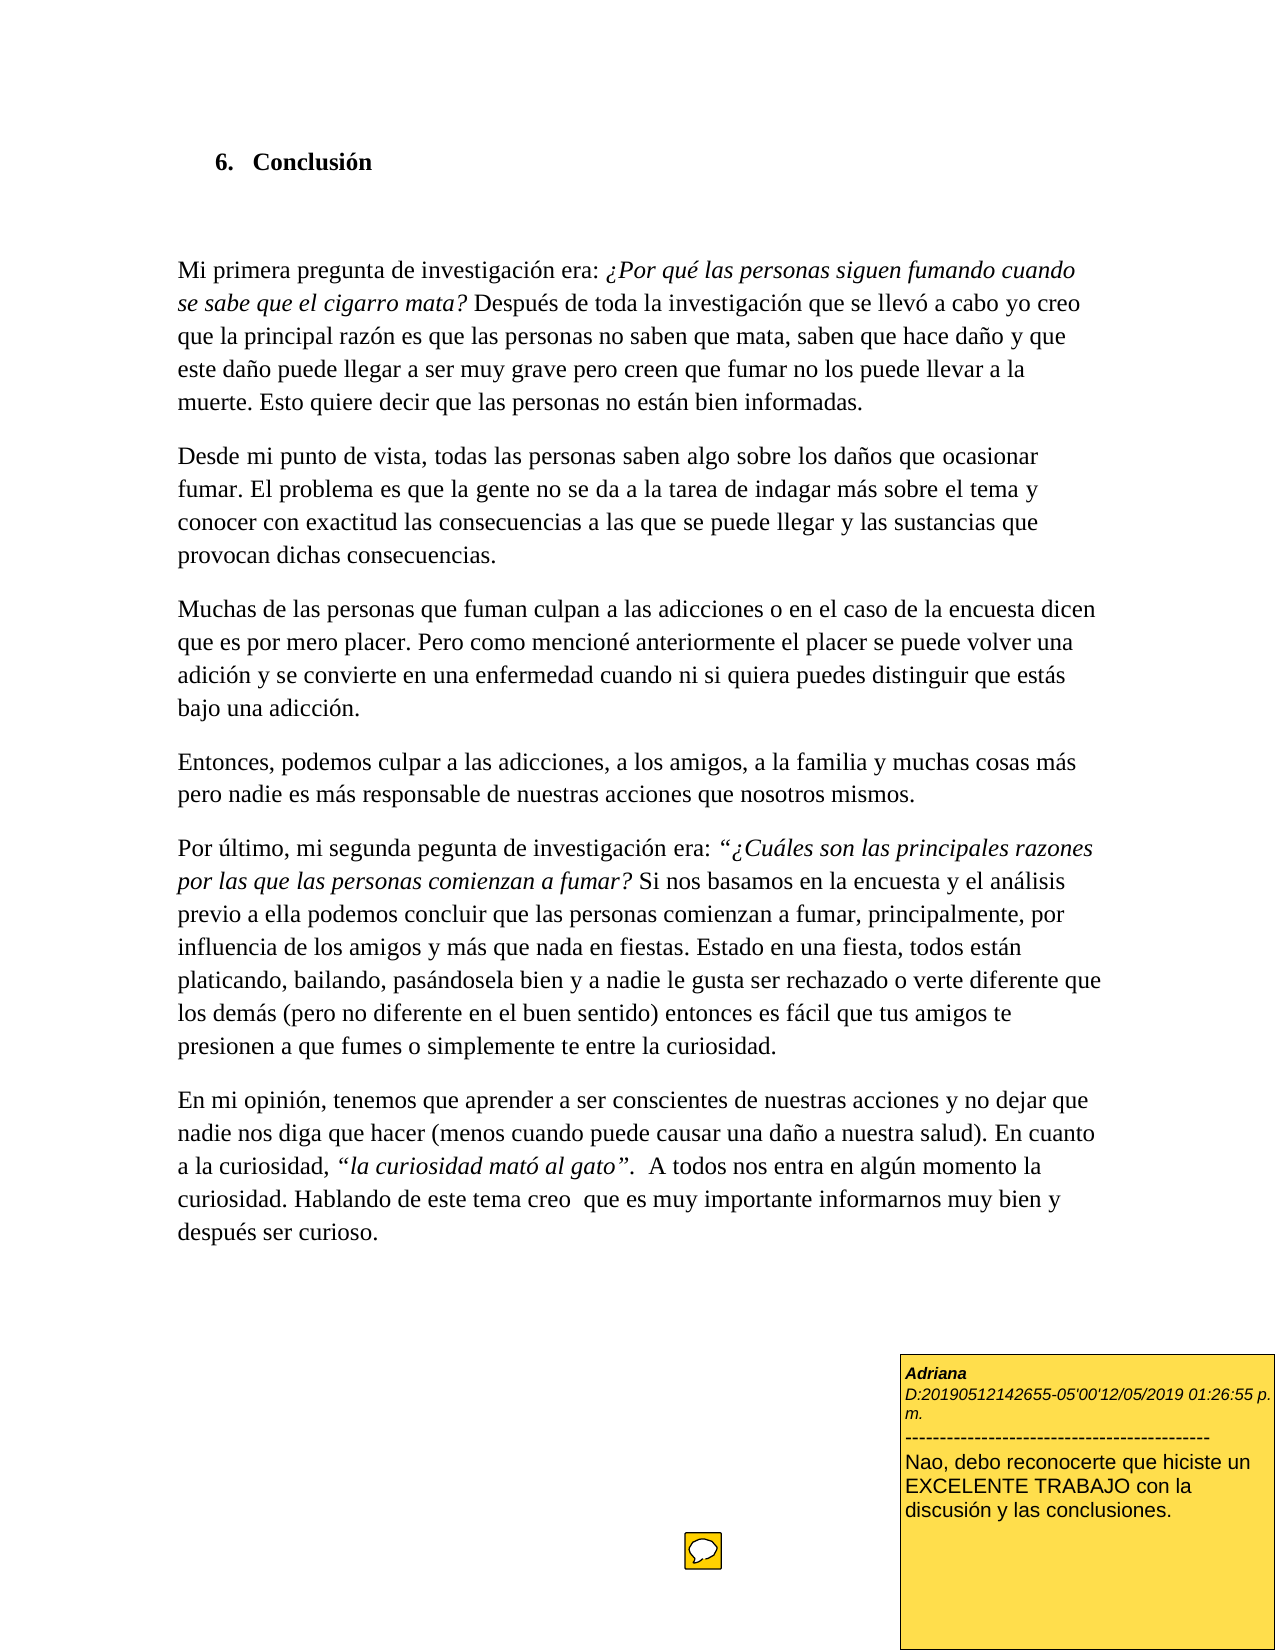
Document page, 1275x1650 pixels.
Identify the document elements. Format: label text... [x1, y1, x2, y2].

text Desde mi punto de vista, todas las personas saben algo sobre los daños que ocasionar fumar. El problema es que la gente no se da a la tarea de indagar más sobre el tema y conocer con exactitud las consecuencias a las que se puede llegar y las sustancias que provocan dichas consecuencias. [177, 441, 1038, 569]
text 6. Conclusión [215, 147, 1183, 176]
text Muchas de las personas que fuman culpan a las adicciones o en el caso de la encuesta dicen que es por mero placer. Pero como mencioné anteriormente el placer se puede volver una adición y se convierte en una enfermedad cuando ni si quiera puedes distinguir que estás bajo una adicción. [177, 594, 1099, 722]
text Por último, mi segunda pegunta de investigación era: “¿Cuáles son las principales razones por las que las personas comienzan a fumar? Si nos basamos en la encuesta y el análisis previo a ella podemos concluir que las personas comienzan a fumar, principalmente, por influencia de los amigos y más que nada en fiestas. Estado en una fiesta, todos están platicando, bailando, pasándosela bien y a nadie le gusta ser rechazado o verte diferente que los demás (pero no diferente en el buen sentido) entonces es fácil que tus amigos te presionen a que fumes o simplemente te entre la curiosidad. [177, 833, 1104, 1060]
text En mi opinión, tenemos que aprender a ser conscientes de nuestras acciones y no dejar que nadie nos diga que hacer (menos cuando puede causar una daño a nuestra salud). En cuanto a la curiosidad, “la curiosidad mató al gato”. A todos nos entra en algún momento la curiosidad. Hablando de este tema creo que es muy importante informarnos muy bien y después ser curioso. [177, 1085, 1099, 1246]
text Entonces, podemos culpar a las adicciones, a los amigos, a la familia y muchas cosas más pero nadie es más responsable de nuestras acciones que nosotros mismos. [177, 747, 1080, 808]
text Mi primera pregunta de investigación era: ¿Por qué las personas siguen fumando cuando se sabe que el cigarro mata? Después de toda la investigación que se llevó a cabo yo creo que la principal razón es que las personas no saben que mata, saben que hace daño y que este daño puede llegar a ser muy grave pero creen que fumar no los puede llevar a la muerte. Esto quiere decir que las personas no están bien informadas. [177, 255, 1083, 416]
